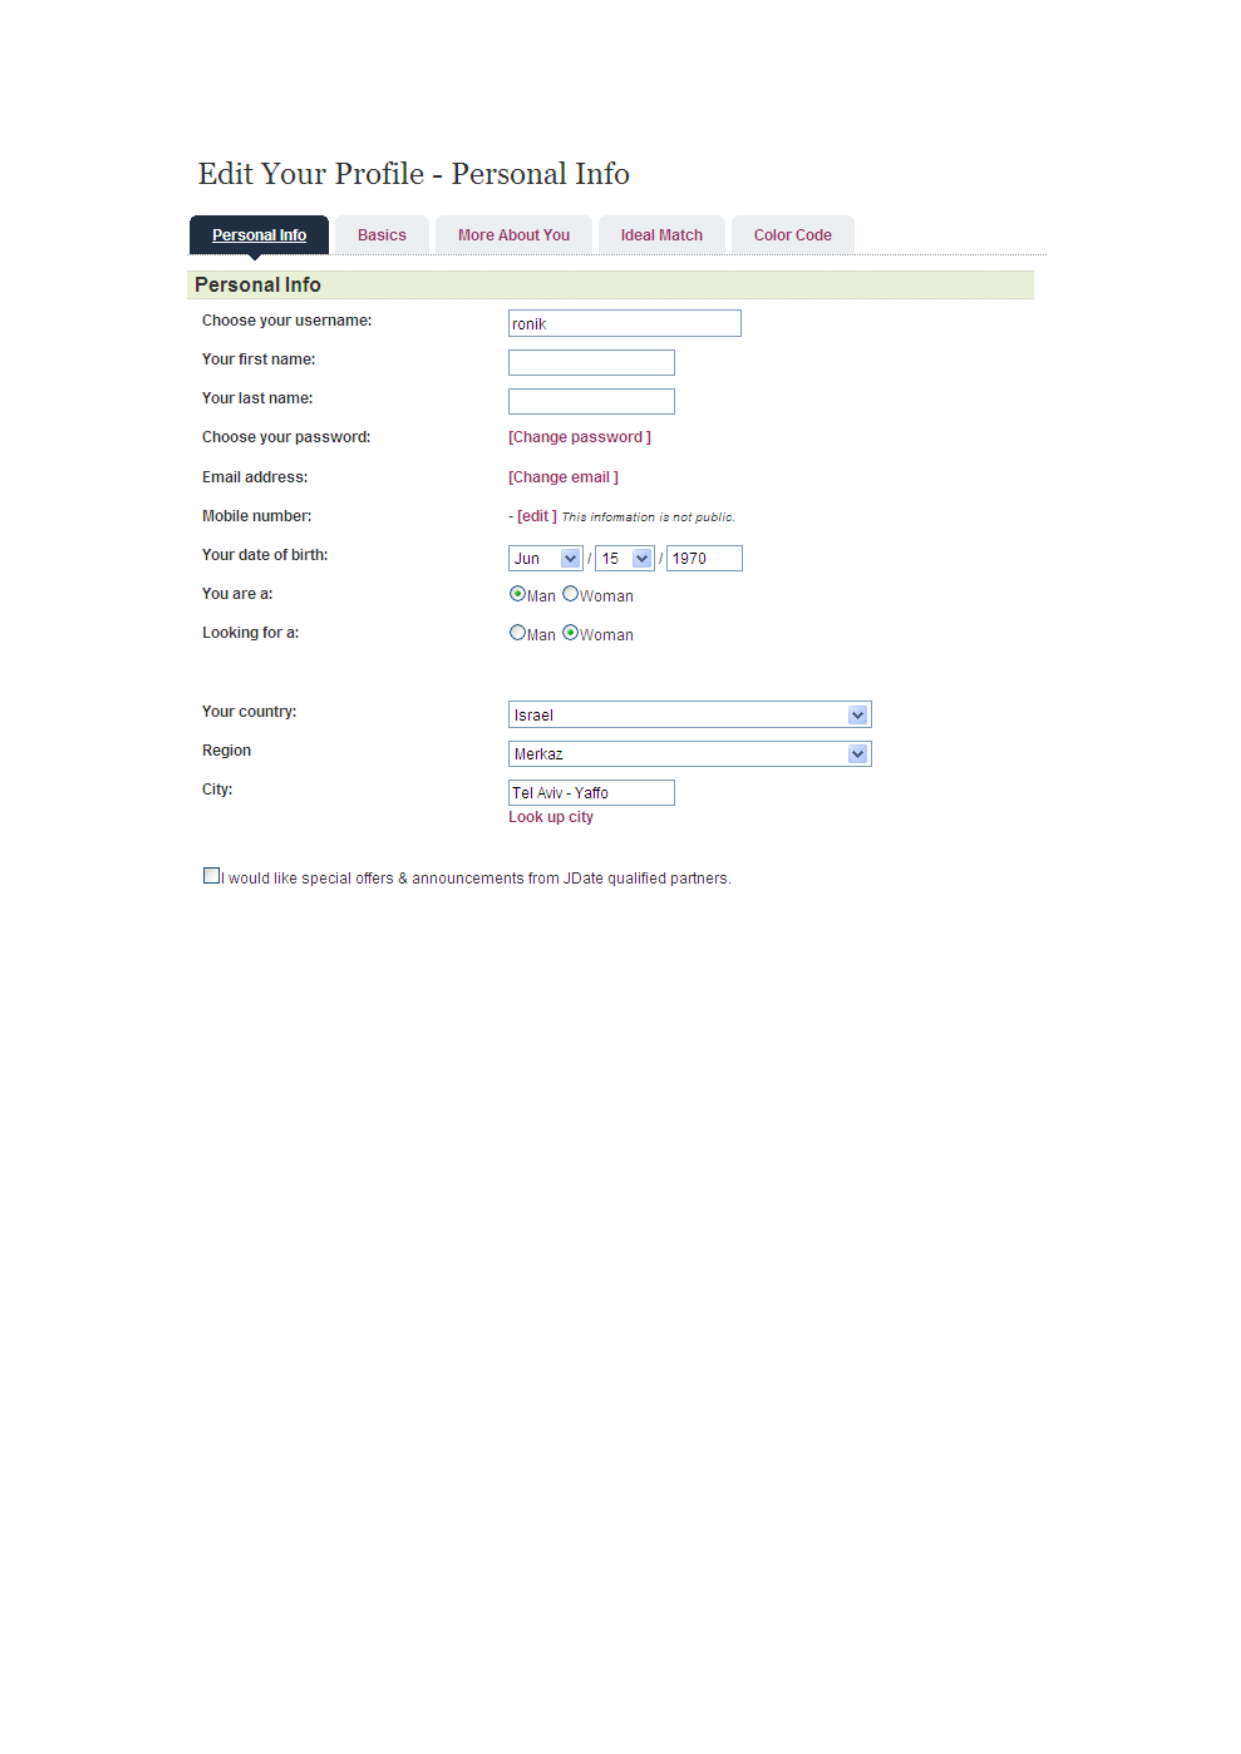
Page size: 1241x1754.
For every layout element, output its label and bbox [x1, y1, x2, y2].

picture [187, 150, 1053, 900]
